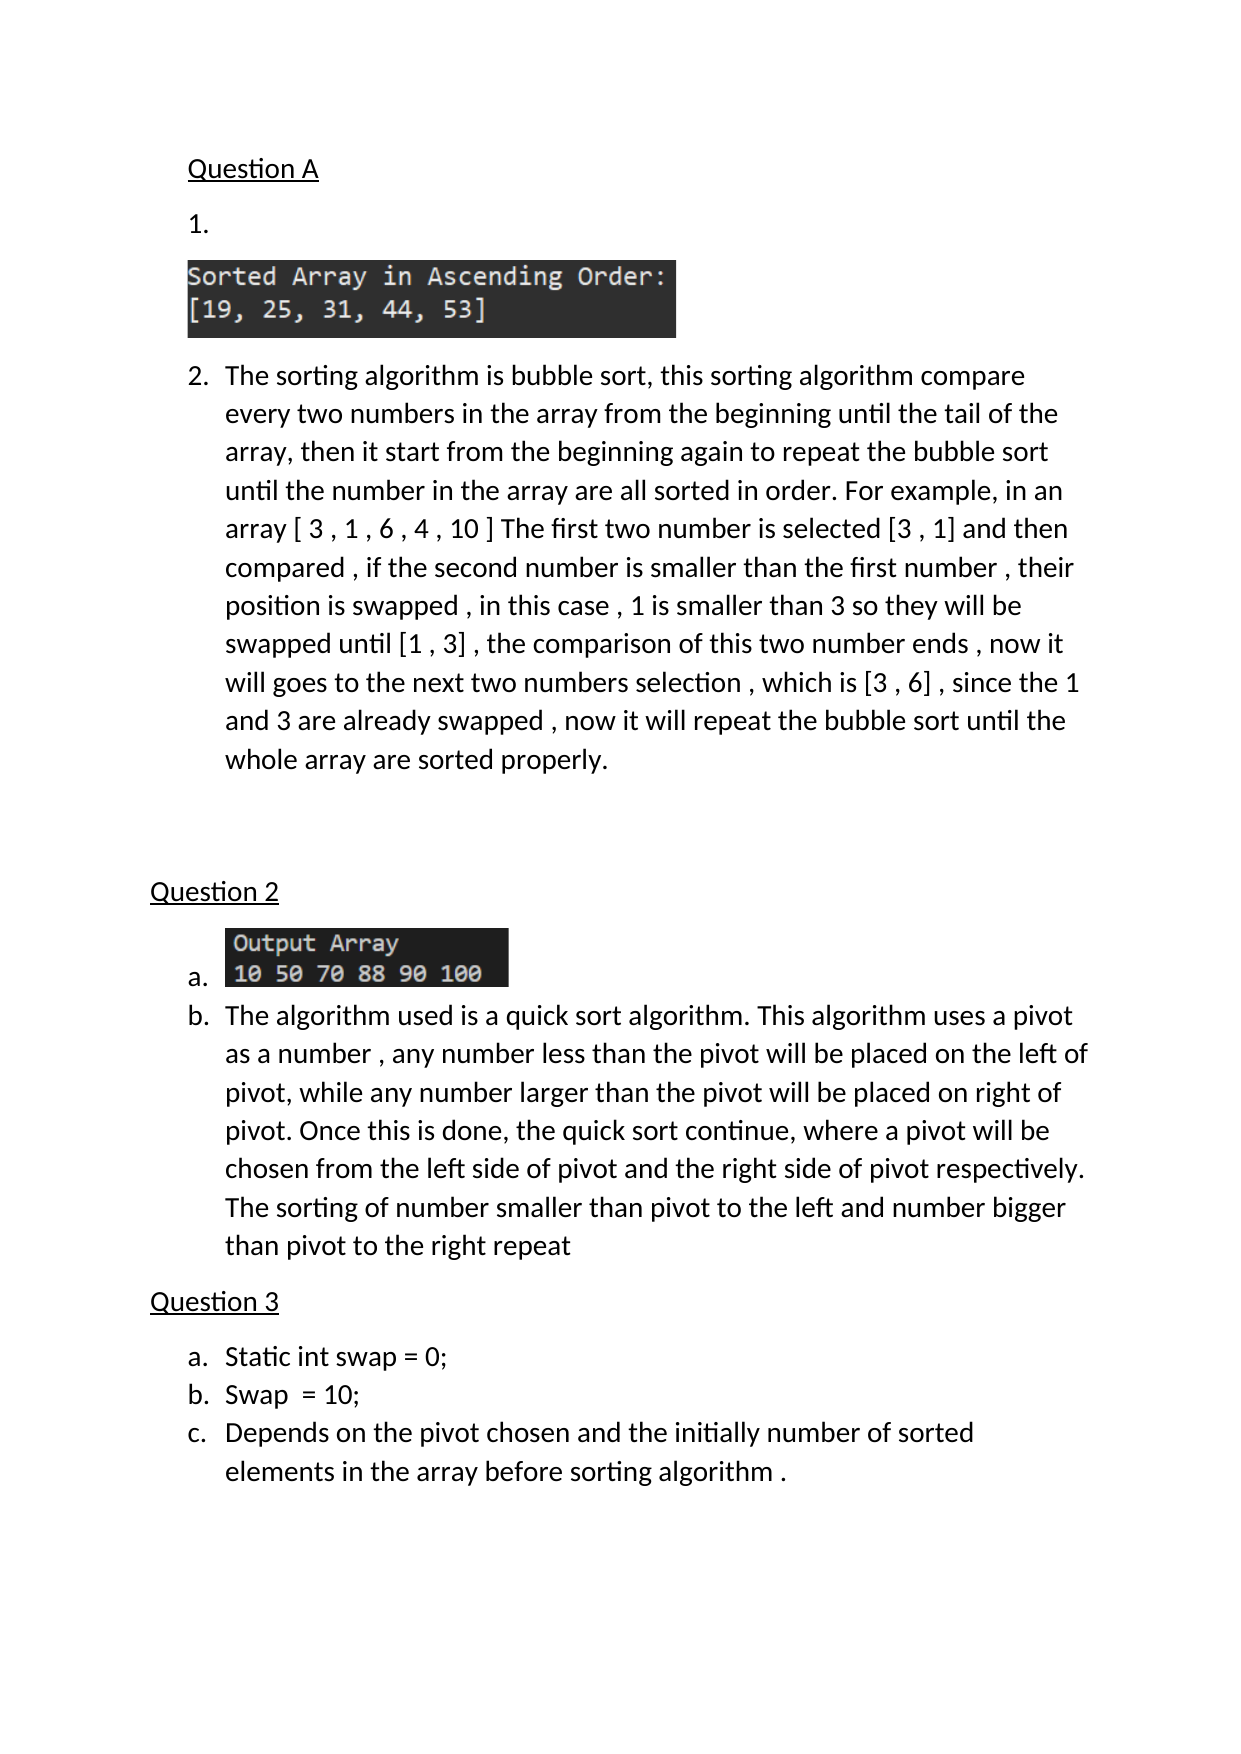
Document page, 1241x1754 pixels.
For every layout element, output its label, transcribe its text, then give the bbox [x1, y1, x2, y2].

text Question A [187, 150, 1090, 186]
picture [225, 928, 509, 987]
list Depends on the pivot chosen and the initially number of sorted elements in the array before sorting algorithm . [187, 1414, 1090, 1489]
list The algorithm used is a quick sort algorithm. This algorithm uses a pivot as a number , any number less than the pivot will be placed on the left of pivot, while any number larger than the pivot will be placed on right of pivot. Once this is done, the quick sort continue, where a pivot will be chosen from the left side of pivot and the right side of pivot respectively. The sorting of number smaller than pivot to the left and number bigger than pivot to the right repeat [187, 997, 1090, 1263]
text Question 3 [150, 1283, 1090, 1318]
picture [187, 260, 677, 338]
text Question 2 [150, 873, 1090, 908]
list Swap = 10; [187, 1376, 1090, 1412]
list Static int swap = 0; [187, 1338, 1090, 1373]
list The sorting algorithm is bubble sort, this sorting algorithm compare every two numbers in the array from the beginning until the tail of the array, then it start from the beginning again to repeat the bubble sort until the number in the array are all sorted in order. For example, in an array [ 3 , 1 , 6 , 4 , 10 ] The first two number is selected [3 , 1] and then compared , if the second number is smaller than the first number , their position is swapped , in this case , 1 is smaller than 3 so they will be swapped until [1 , 3] , the comparison of this two number ends , now it will goes to the next two numbers selection , which is [3 , 6] , since the 1 and 3 are already swapped , now it will repeat the bubble sort until the whole array are sorted properly. [187, 357, 1090, 777]
